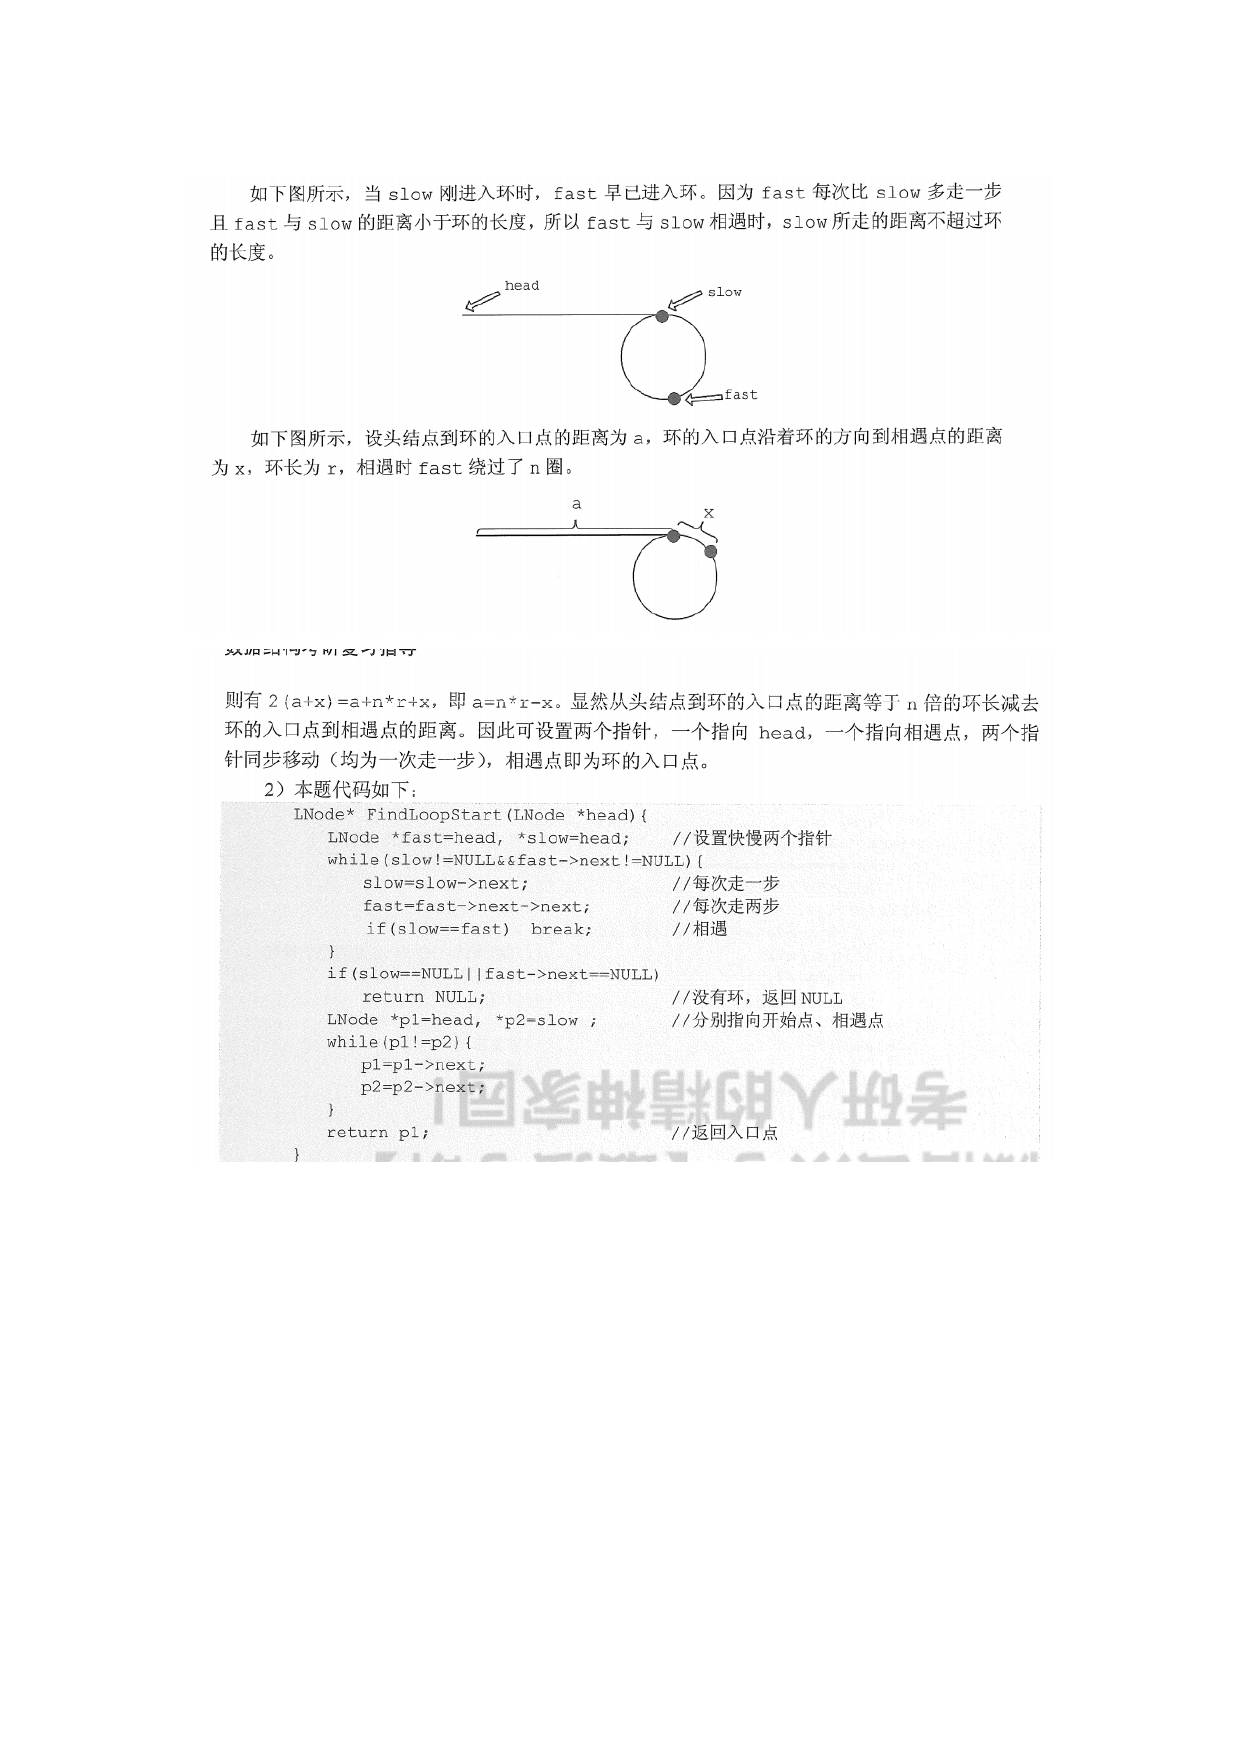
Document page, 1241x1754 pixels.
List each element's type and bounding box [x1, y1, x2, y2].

picture [187, 176, 1053, 635]
picture [187, 649, 1053, 1162]
